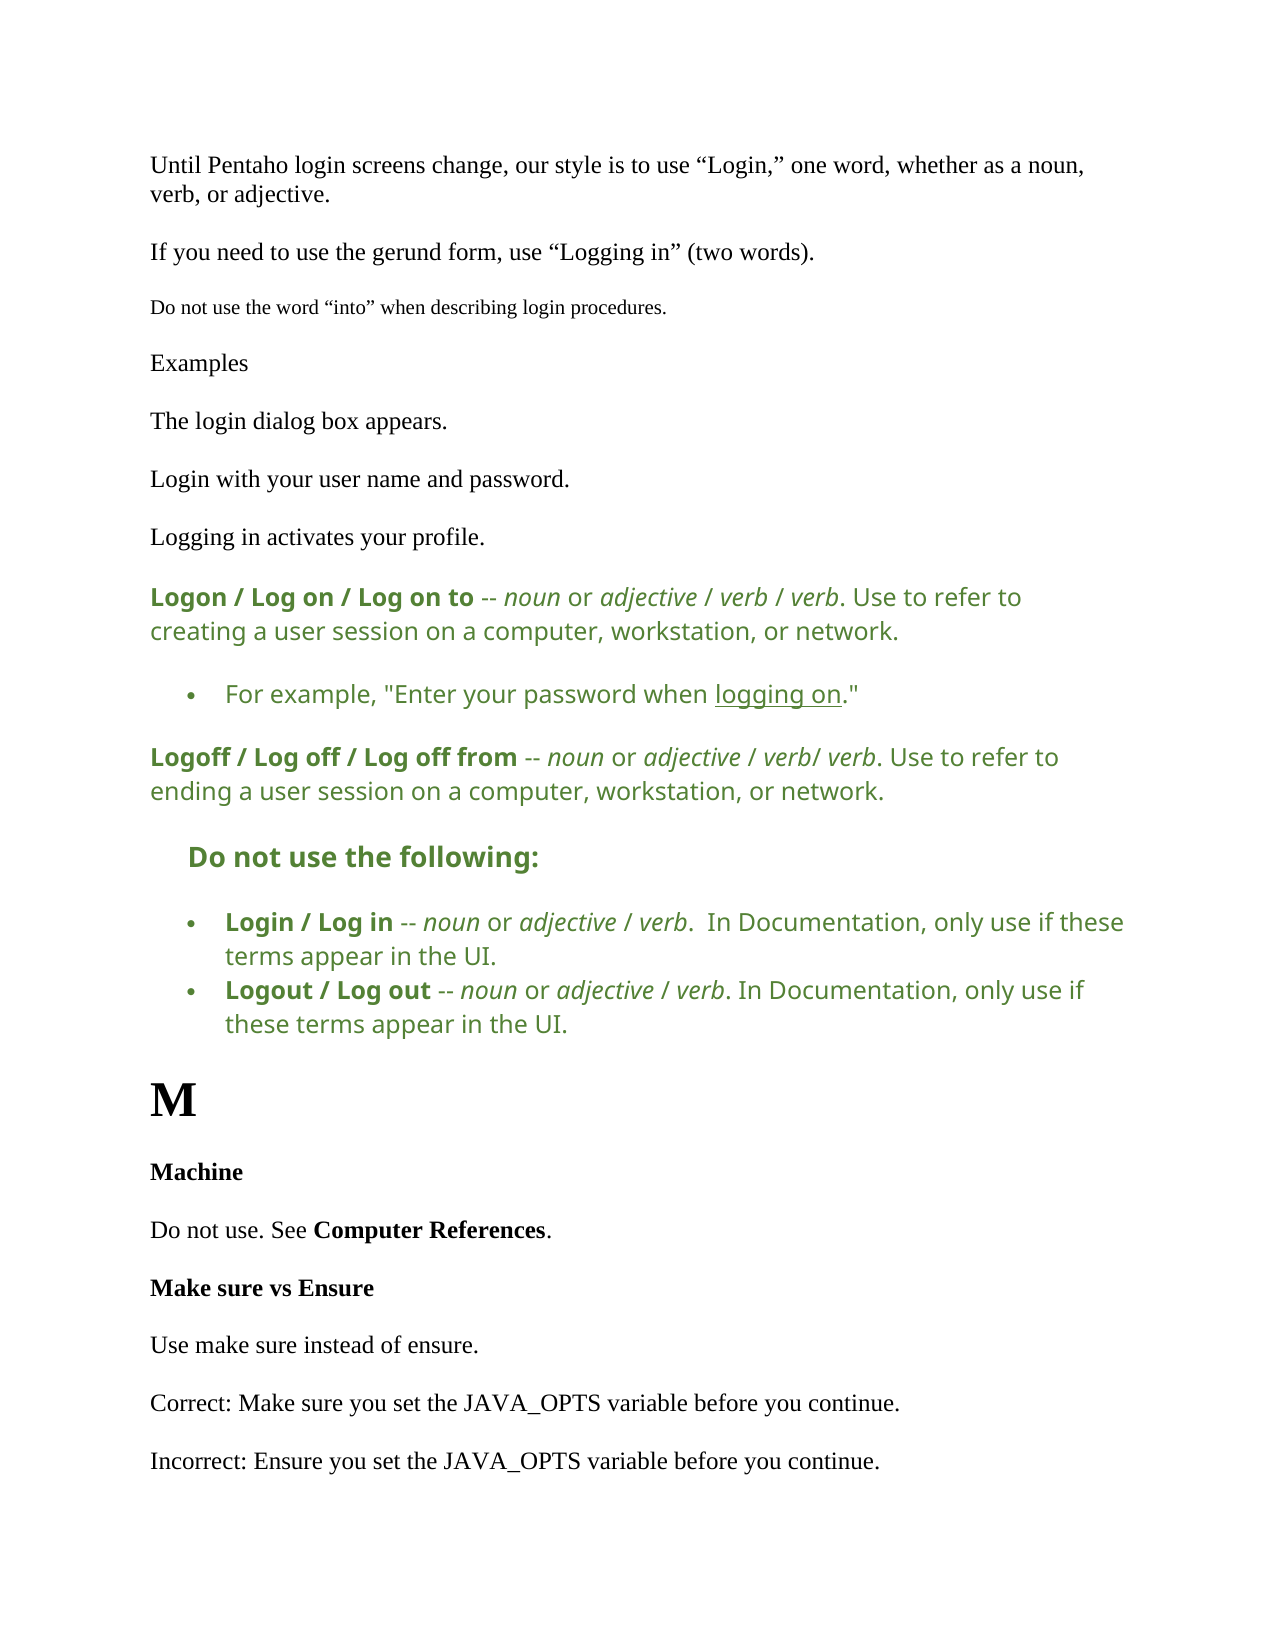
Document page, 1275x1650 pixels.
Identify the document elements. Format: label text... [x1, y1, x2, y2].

text Do not use the word “into” when describing login procedures. [150, 294, 1125, 319]
text Use make sure instead of ensure. [150, 1331, 1125, 1359]
text Correct: Make sure you set the JAVA_OPTS variable before you continue. [150, 1388, 1125, 1417]
text Incorrect: Ensure you set the JAVA_OPTS variable before you continue. [150, 1446, 1125, 1475]
text Login with your user name and password. [150, 464, 1125, 492]
text M [150, 1070, 1125, 1128]
list Login / Log in -- noun or adjective / verb. In Documentation, only use if these terms appear in the UI. [187, 905, 1125, 973]
text The login dialog box appears. [150, 406, 1125, 434]
text Make sure vs Ensure [150, 1273, 1125, 1301]
text Do not use the following: [187, 837, 1125, 876]
text Logon / Log on / Log on to -- noun or adjective / verb / verb. Use to refer to creating a user session on a computer, workstation, or network. [150, 579, 1125, 648]
text Examples [150, 348, 1125, 377]
text Until Pentaho login screens change, our style is to use “Login,” one word, whether as a noun, verb, or adjective. [150, 150, 1125, 207]
text Do not use. See Computer References. [150, 1215, 1125, 1243]
text Machine [150, 1157, 1125, 1186]
text Logoff / Log off / Log off from -- noun or adjective / verb/ verb. Use to refer to ending a user session on a computer, workstation, or network. [150, 740, 1125, 808]
list Logout / Log out -- noun or adjective / verb. In Documentation, only use if these terms appear in the UI. [187, 973, 1125, 1041]
list For example, "Enter your password when logging on." [187, 677, 1125, 711]
text If you need to use the gerund form, use “Logging in” (two words). [150, 237, 1125, 265]
text Logging in activates your profile. [150, 522, 1125, 550]
